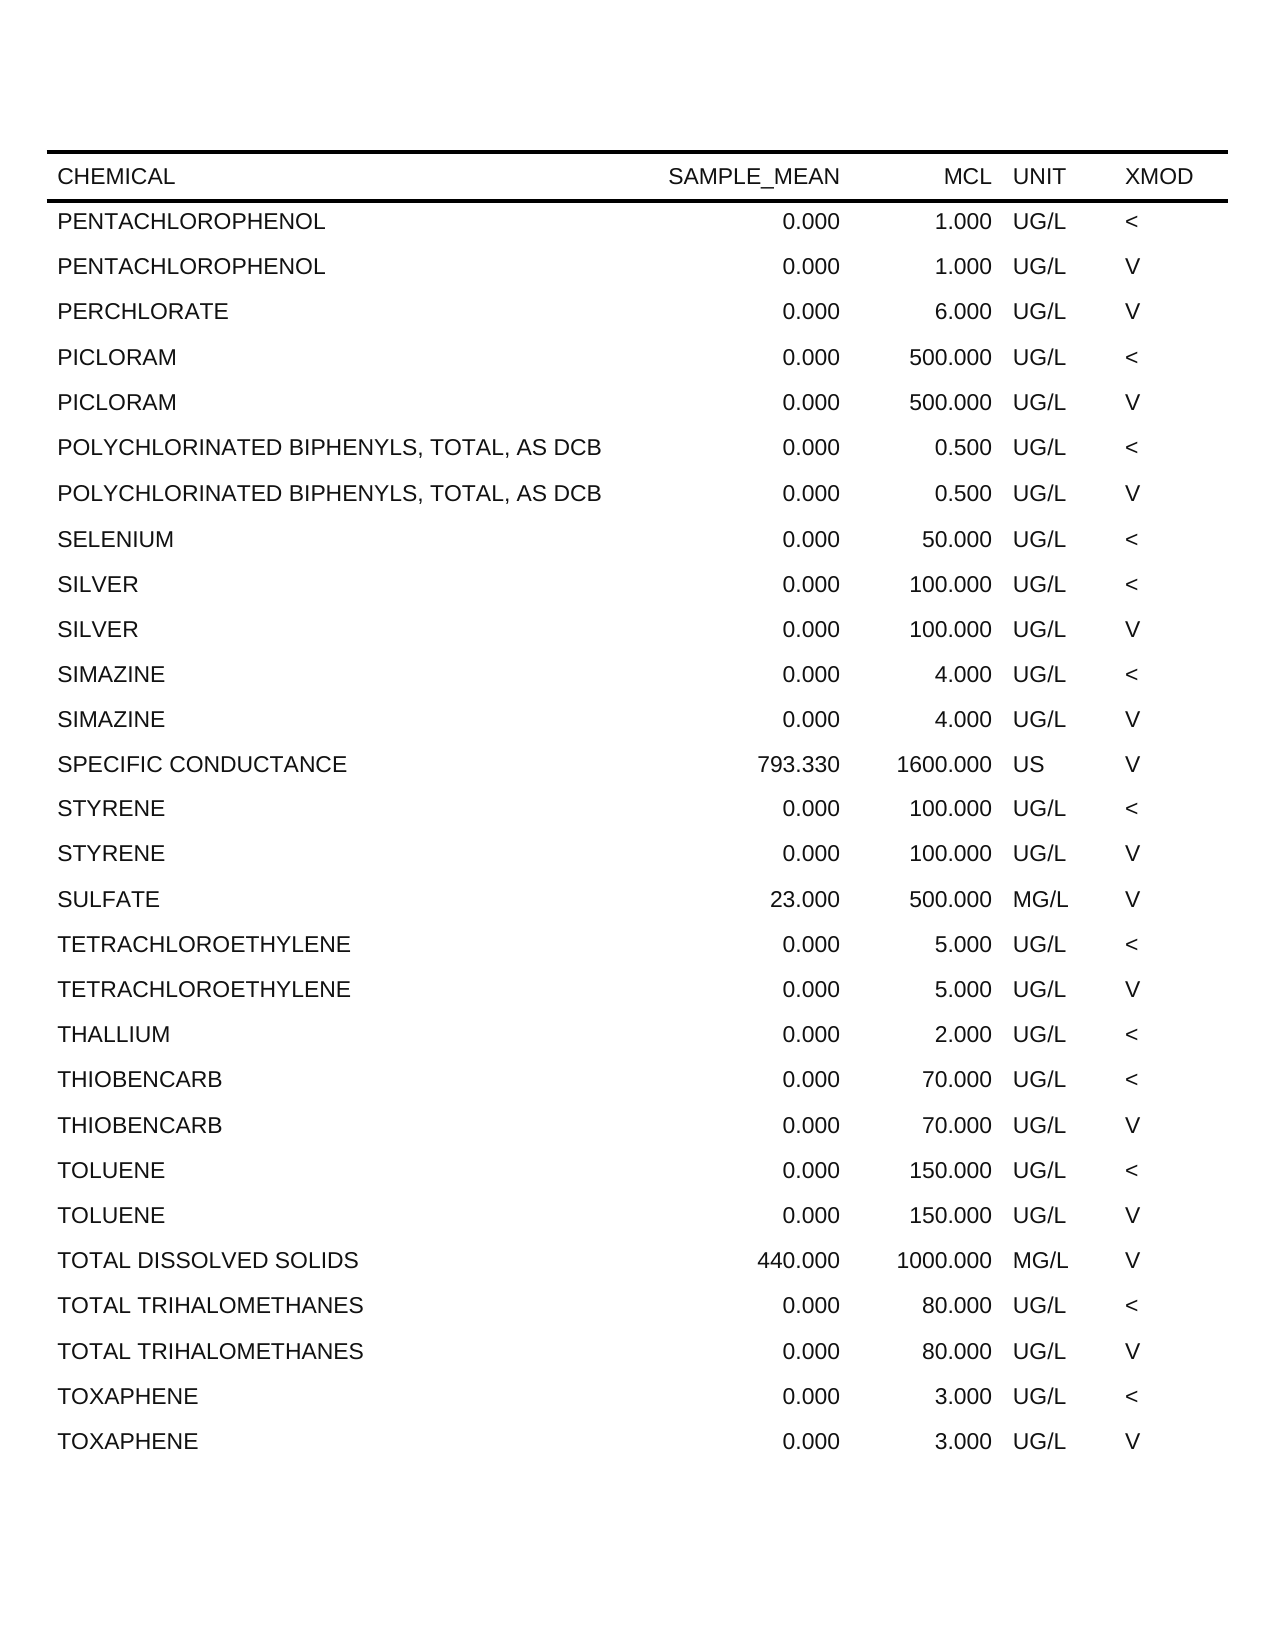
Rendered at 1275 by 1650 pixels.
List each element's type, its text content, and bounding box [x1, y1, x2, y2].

table_cell V [1114, 379, 1228, 424]
table_cell UG/L [1002, 697, 1114, 742]
table_cell UG/L [1002, 244, 1114, 289]
table_cell 3.000 [850, 1374, 1002, 1419]
table_cell 0.000 [638, 607, 850, 652]
table_cell 70.000 [850, 1102, 1002, 1147]
table_cell UG/L [1002, 1283, 1114, 1328]
table_cell UG/L [1002, 561, 1114, 607]
table_cell SULFATE [47, 876, 638, 921]
table_cell SILVER [47, 561, 638, 607]
table_cell TOTAL TRIHALOMETHANES [47, 1328, 638, 1373]
table_cell UG/L [1002, 289, 1114, 334]
table_cell 0.000 [638, 967, 850, 1012]
table_cell PICLORAM [47, 334, 638, 379]
table_cell 50.000 [850, 516, 1002, 561]
table_cell V [1114, 1238, 1228, 1283]
table_cell UG/L [1002, 652, 1114, 697]
table_cell V [1114, 470, 1228, 516]
table_cell PENTACHLOROPHENOL [47, 203, 638, 244]
table_cell TOTAL DISSOLVED SOLIDS [47, 1238, 638, 1283]
table_cell < [1114, 1283, 1228, 1328]
table_cell < [1114, 561, 1228, 607]
table_cell 5.000 [850, 967, 1002, 1012]
table_cell 1.000 [850, 244, 1002, 289]
table_cell 4.000 [850, 652, 1002, 697]
table_cell < [1114, 425, 1228, 470]
table_cell < [1114, 1374, 1228, 1419]
table_cell 1.000 [850, 203, 1002, 244]
table_cell < [1114, 1057, 1228, 1102]
table_cell UG/L [1002, 1148, 1114, 1193]
table_cell V [1114, 967, 1228, 1012]
table_cell SIMAZINE [47, 697, 638, 742]
table_cell SPECIFIC CONDUCTANCE [47, 742, 638, 786]
table_header XMOD [1114, 154, 1228, 198]
table_cell UG/L [1002, 831, 1114, 876]
table_cell 3.000 [850, 1419, 1002, 1464]
table_cell 0.000 [638, 1012, 850, 1057]
table_header CHEMICAL [47, 154, 638, 198]
table_cell TETRACHLOROETHYLENE [47, 921, 638, 967]
table_cell 70.000 [850, 1057, 1002, 1102]
table_cell TOLUENE [47, 1193, 638, 1238]
table_cell 0.000 [638, 1419, 850, 1464]
table_cell POLYCHLORINATED BIPHENYLS, TOTAL, AS DCB [47, 470, 638, 516]
table_cell MG/L [1002, 876, 1114, 921]
table_cell 500.000 [850, 379, 1002, 424]
table_cell 0.000 [638, 1057, 850, 1102]
table_cell 1000.000 [850, 1238, 1002, 1283]
table_cell 500.000 [850, 876, 1002, 921]
table_cell 0.500 [850, 425, 1002, 470]
table_cell UG/L [1002, 921, 1114, 967]
table_cell 4.000 [850, 697, 1002, 742]
table_cell V [1114, 1419, 1228, 1464]
table_cell 0.000 [638, 697, 850, 742]
table_cell 0.000 [638, 1374, 850, 1419]
table_cell THIOBENCARB [47, 1102, 638, 1147]
table_cell 440.000 [638, 1238, 850, 1283]
table_cell 0.000 [638, 1328, 850, 1373]
table_cell 0.000 [638, 244, 850, 289]
table_header SAMPLE_MEAN [638, 154, 850, 198]
table_cell STYRENE [47, 831, 638, 876]
table_cell TETRACHLOROETHYLENE [47, 967, 638, 1012]
table_cell TOXAPHENE [47, 1374, 638, 1419]
table_cell SILVER [47, 607, 638, 652]
table_cell 793.330 [638, 742, 850, 786]
table_cell TOLUENE [47, 1148, 638, 1193]
table_cell 100.000 [850, 786, 1002, 831]
table_cell V [1114, 607, 1228, 652]
table_cell 1600.000 [850, 742, 1002, 786]
table_cell UG/L [1002, 379, 1114, 424]
table_cell UG/L [1002, 1102, 1114, 1147]
table_cell 150.000 [850, 1148, 1002, 1193]
table_cell UG/L [1002, 516, 1114, 561]
table_cell 0.000 [638, 203, 850, 244]
table_cell 0.000 [638, 1148, 850, 1193]
table_cell MG/L [1002, 1238, 1114, 1283]
table_cell TOTAL TRIHALOMETHANES [47, 1283, 638, 1328]
table_cell < [1114, 203, 1228, 244]
table_cell 80.000 [850, 1283, 1002, 1328]
table_cell UG/L [1002, 1374, 1114, 1419]
table_cell THIOBENCARB [47, 1057, 638, 1102]
table_cell < [1114, 1148, 1228, 1193]
table_cell PERCHLORATE [47, 289, 638, 334]
table_cell PICLORAM [47, 379, 638, 424]
table_cell SIMAZINE [47, 652, 638, 697]
table_cell 6.000 [850, 289, 1002, 334]
table_cell UG/L [1002, 203, 1114, 244]
table_cell UG/L [1002, 425, 1114, 470]
table_cell 0.000 [638, 1193, 850, 1238]
table_cell 500.000 [850, 334, 1002, 379]
table_cell US [1002, 742, 1114, 786]
table_cell STYRENE [47, 786, 638, 831]
table_cell V [1114, 831, 1228, 876]
table_cell V [1114, 1193, 1228, 1238]
table_cell 0.000 [638, 470, 850, 516]
table_cell UG/L [1002, 1012, 1114, 1057]
table_cell 80.000 [850, 1328, 1002, 1373]
table_cell 0.500 [850, 470, 1002, 516]
table_cell UG/L [1002, 470, 1114, 516]
table_cell V [1114, 742, 1228, 786]
table_cell SELENIUM [47, 516, 638, 561]
table_cell V [1114, 244, 1228, 289]
table_cell UG/L [1002, 1328, 1114, 1373]
table_cell UG/L [1002, 1057, 1114, 1102]
table_cell 0.000 [638, 516, 850, 561]
table_cell POLYCHLORINATED BIPHENYLS, TOTAL, AS DCB [47, 425, 638, 470]
table_cell UG/L [1002, 607, 1114, 652]
table_cell 0.000 [638, 561, 850, 607]
table_cell UG/L [1002, 967, 1114, 1012]
table_cell 0.000 [638, 921, 850, 967]
table_header MCL [850, 154, 1002, 198]
table_cell 150.000 [850, 1193, 1002, 1238]
table_cell V [1114, 1328, 1228, 1373]
table_cell V [1114, 876, 1228, 921]
table_cell UG/L [1002, 334, 1114, 379]
table_cell V [1114, 1102, 1228, 1147]
table_cell < [1114, 516, 1228, 561]
table_cell 100.000 [850, 561, 1002, 607]
table_cell 0.000 [638, 334, 850, 379]
table_cell < [1114, 786, 1228, 831]
table_cell 0.000 [638, 425, 850, 470]
table_cell 0.000 [638, 786, 850, 831]
table_cell UG/L [1002, 1419, 1114, 1464]
table_cell 100.000 [850, 607, 1002, 652]
table_cell < [1114, 652, 1228, 697]
table_cell V [1114, 289, 1228, 334]
table_cell < [1114, 334, 1228, 379]
table_cell TOXAPHENE [47, 1419, 638, 1464]
table_cell 0.000 [638, 652, 850, 697]
table_cell 23.000 [638, 876, 850, 921]
table_cell 2.000 [850, 1012, 1002, 1057]
table_cell 0.000 [638, 289, 850, 334]
table_cell 0.000 [638, 1283, 850, 1328]
table_cell < [1114, 921, 1228, 967]
table_cell 0.000 [638, 1102, 850, 1147]
table_cell 5.000 [850, 921, 1002, 967]
table_cell 100.000 [850, 831, 1002, 876]
table_header UNIT [1002, 154, 1114, 198]
table_cell UG/L [1002, 1193, 1114, 1238]
table_cell V [1114, 697, 1228, 742]
table_cell THALLIUM [47, 1012, 638, 1057]
table_cell PENTACHLOROPHENOL [47, 244, 638, 289]
table_cell 0.000 [638, 379, 850, 424]
table_cell UG/L [1002, 786, 1114, 831]
table_cell 0.000 [638, 831, 850, 876]
table_cell < [1114, 1012, 1228, 1057]
